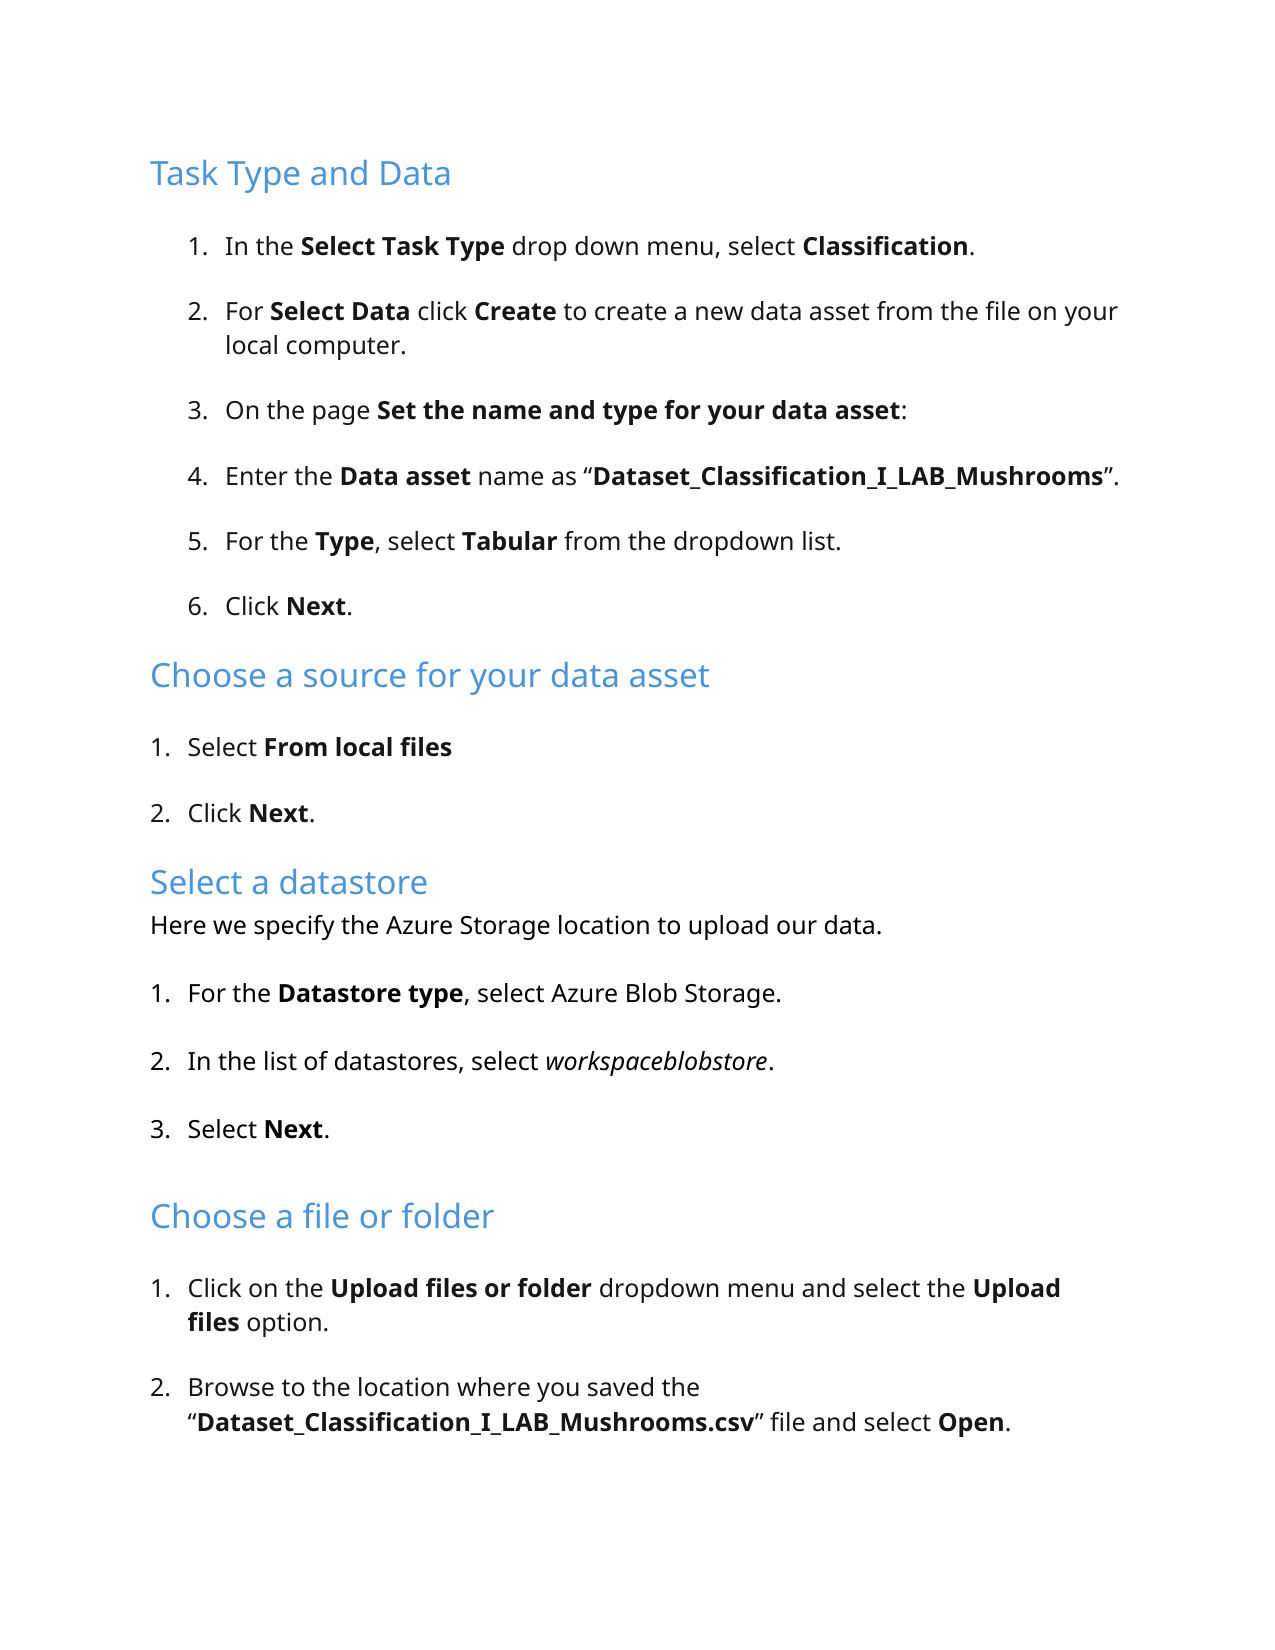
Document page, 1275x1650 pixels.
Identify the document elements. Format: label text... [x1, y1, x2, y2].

list Browse to the location where you saved the “Dataset_Classification_I_LAB_Mushrooms.csv” file and select Open. [150, 1370, 1125, 1469]
list For the Datastore type, select Azure Blob Storage. [150, 976, 1125, 1044]
text Here we specify the Azure Storage location to upload our data. [150, 908, 1125, 976]
list Click on the Upload files or folder dropdown menu and select the Upload files option. [150, 1271, 1125, 1370]
list In the list of datastores, select workspaceblobstore. [150, 1044, 1125, 1112]
list Select From local files [150, 730, 1125, 795]
list Click Next. [150, 795, 1125, 829]
subtitle Choose a source for your data asset [150, 652, 1125, 697]
subtitle Select a datastore [150, 859, 1125, 904]
list For Select Data click Create to create a new data asset from the file on your local computer. [187, 293, 1125, 393]
subtitle Choose a file or folder [150, 1193, 1125, 1238]
list Enter the Data asset name as “Dataset_Classification_I_LAB_Mushrooms”. [187, 458, 1125, 523]
list On the page Set the name and type for your data asset: [187, 393, 1125, 458]
list Select Next. [150, 1112, 1125, 1180]
list Click Next. [187, 589, 1125, 623]
list For the Type, select Tabular from the dropdown list. [187, 523, 1125, 589]
list In the Select Task Type drop down menu, select Classification. [187, 228, 1125, 293]
subtitle Task Type and Data [150, 150, 1125, 195]
